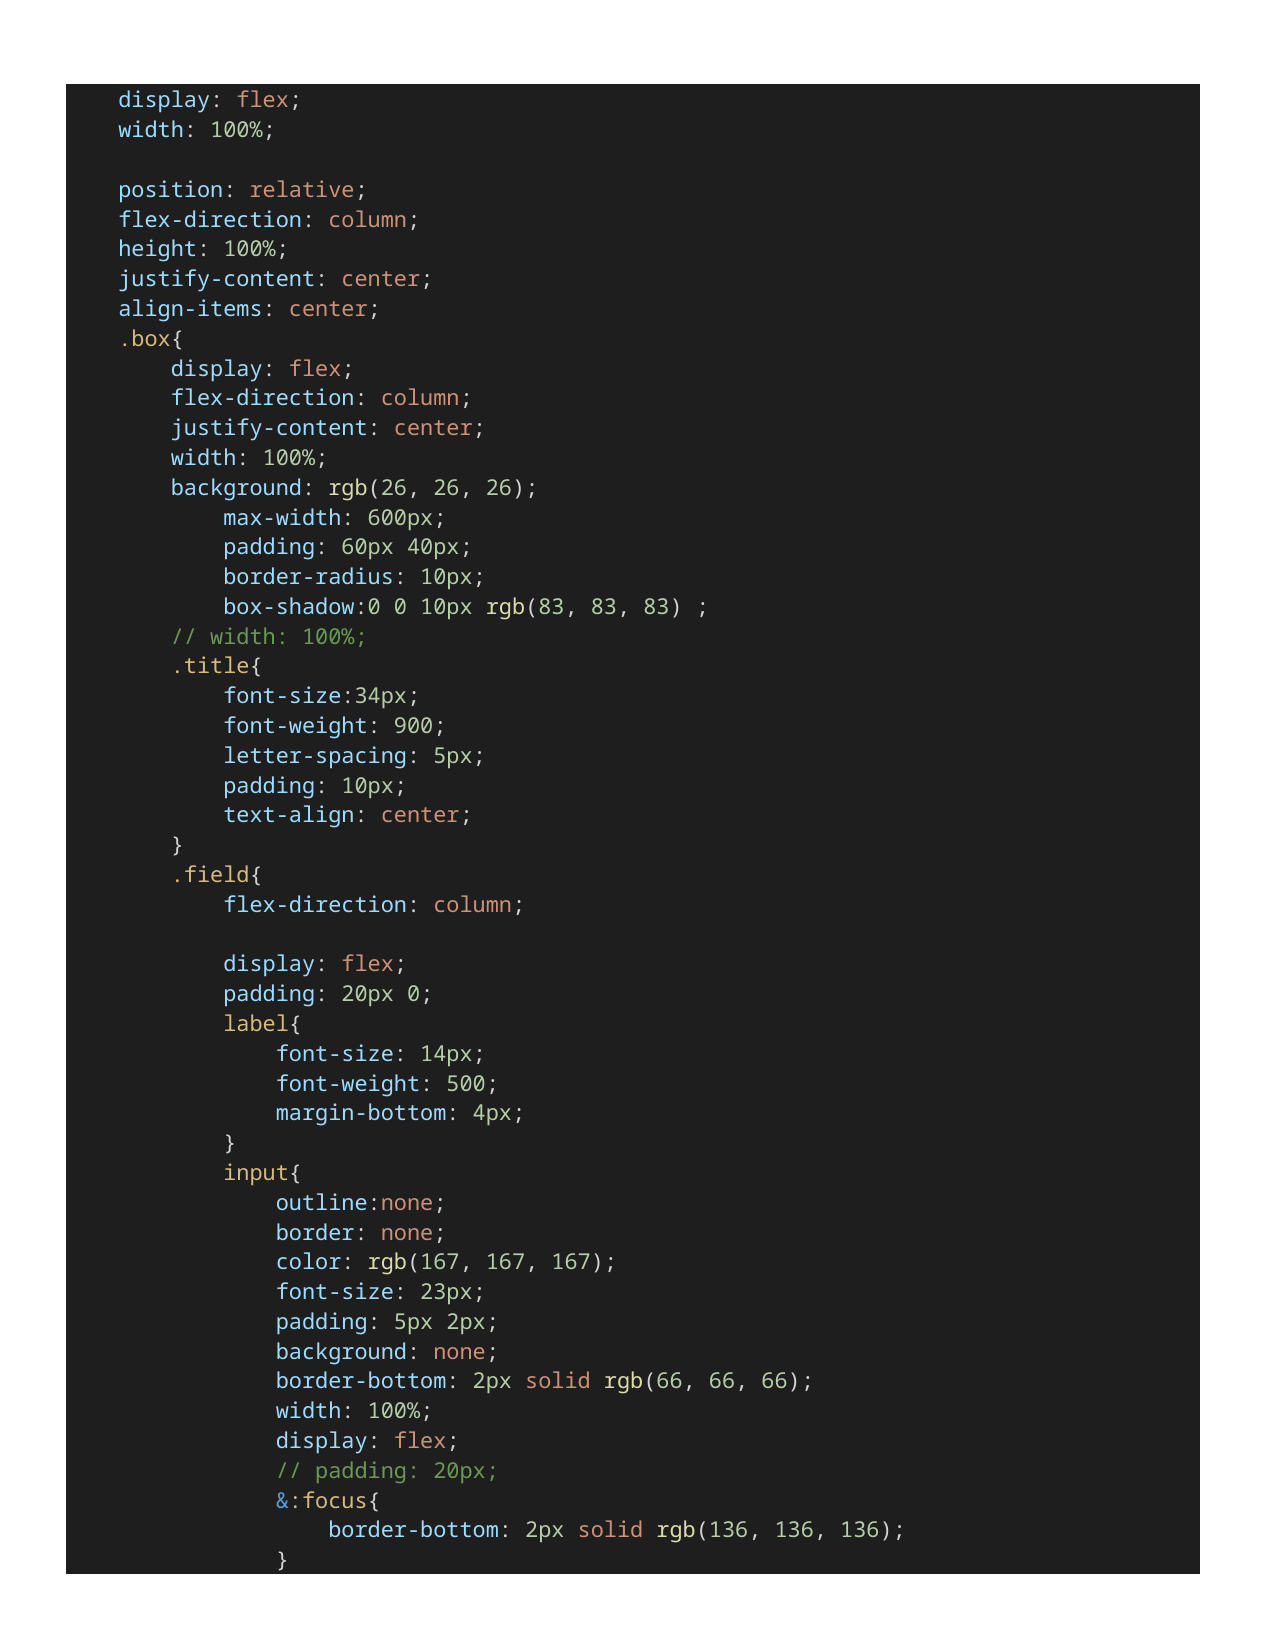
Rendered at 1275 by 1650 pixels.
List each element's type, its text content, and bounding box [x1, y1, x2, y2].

text padding: 60px 40px; [66, 531, 1200, 561]
text align-items: center; [66, 293, 1200, 323]
text border-radius: 10px; [66, 561, 1200, 591]
text } [66, 1544, 1200, 1574]
text border: none; [66, 1216, 1200, 1246]
text border-bottom: 2px solid rgb(136, 136, 136); [66, 1514, 1200, 1544]
text .title{ [66, 650, 1200, 680]
text label{ [66, 1008, 1200, 1038]
text display: flex; [66, 84, 1200, 114]
text justify-content: center; [66, 412, 1200, 442]
text display: flex; [66, 948, 1200, 978]
text &:focus{ [66, 1484, 1200, 1514]
text margin-bottom: 4px; [66, 1097, 1200, 1127]
text .box{ [66, 323, 1200, 352]
text padding: 20px 0; [66, 978, 1200, 1008]
text width: 100%; [66, 442, 1200, 472]
text text-align: center; [66, 799, 1200, 829]
text input{ [66, 1157, 1200, 1187]
text position: relative; [66, 174, 1200, 203]
text display: flex; [66, 352, 1200, 382]
text width: 100%; [66, 114, 1200, 144]
text } [66, 829, 1200, 859]
text font-size: 23px; [66, 1276, 1200, 1306]
text } [66, 1127, 1200, 1157]
text border-bottom: 2px solid rgb(66, 66, 66); [66, 1365, 1200, 1395]
text flex-direction: column; [66, 382, 1200, 412]
text background: none; [66, 1336, 1200, 1365]
text font-weight: 900; [66, 710, 1200, 740]
text flex-direction: column; [66, 203, 1200, 233]
text outline:none; [66, 1187, 1200, 1216]
text color: rgb(167, 167, 167); [66, 1246, 1200, 1276]
text justify-content: center; [66, 263, 1200, 293]
text max-width: 600px; [66, 501, 1200, 531]
text font-size:34px; [66, 680, 1200, 710]
text display: flex; [66, 1425, 1200, 1455]
text height: 100%; [66, 233, 1200, 263]
text background: rgb(26, 26, 26); [66, 472, 1200, 501]
text padding: 5px 2px; [66, 1306, 1200, 1336]
text // padding: 20px; [66, 1455, 1200, 1484]
text box-shadow:0 0 10px rgb(83, 83, 83) ; [66, 591, 1200, 621]
text // width: 100%; [66, 621, 1200, 650]
text .field{ [66, 859, 1200, 889]
text font-weight: 500; [66, 1067, 1200, 1097]
text flex-direction: column; [66, 889, 1200, 918]
text padding: 10px; [66, 769, 1200, 799]
text letter-spacing: 5px; [66, 740, 1200, 769]
text width: 100%; [66, 1395, 1200, 1425]
text font-size: 14px; [66, 1038, 1200, 1067]
